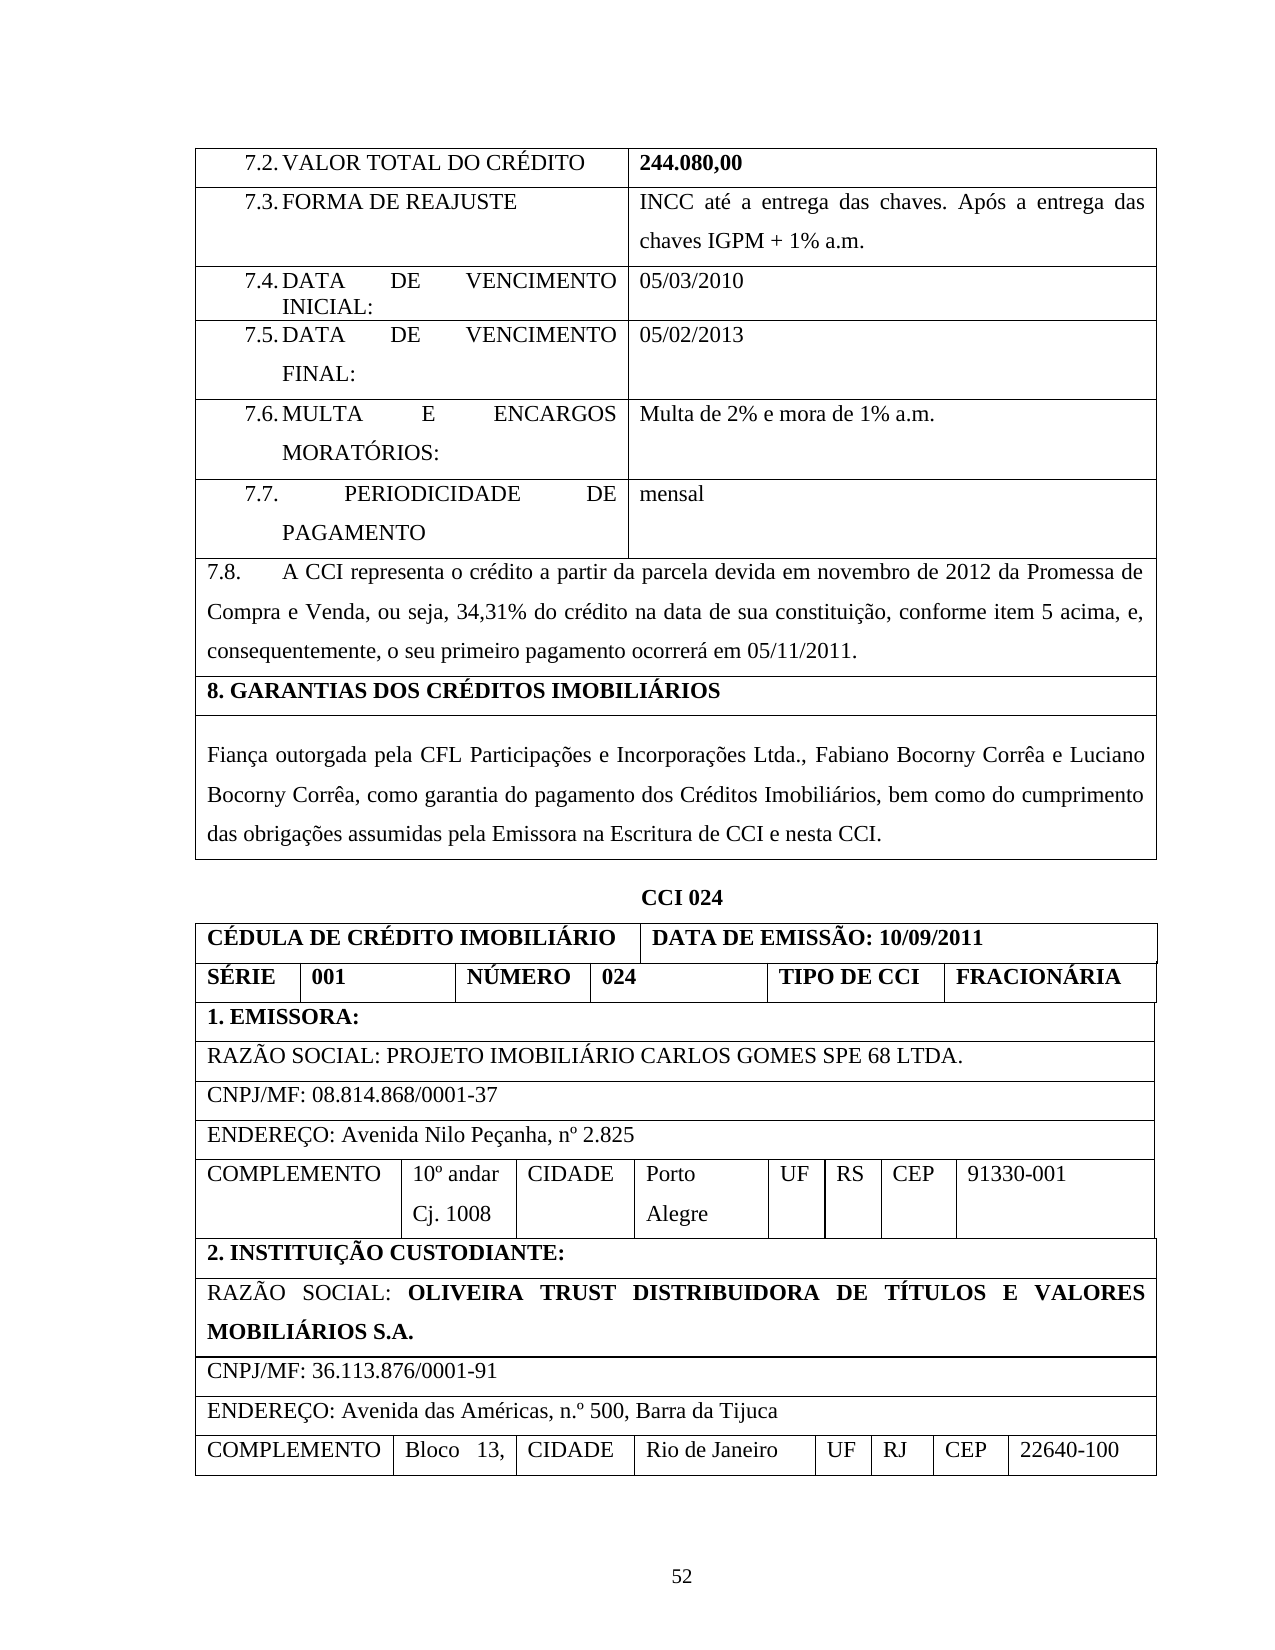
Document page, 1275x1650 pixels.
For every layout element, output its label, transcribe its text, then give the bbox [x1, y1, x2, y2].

table_cell 2. INSTITUIÇÃO CUSTODIANTE: [196, 1239, 1156, 1277]
table_cell 7.7. PERIODICIDADE DE PAGAMENTO [196, 480, 628, 557]
table_cell VALOR TOTAL DO CRÉDITO [196, 149, 628, 187]
table_cell 91330-001 [957, 1160, 1154, 1238]
table_cell 024 [591, 964, 767, 1002]
table_cell Fiança outorgada pela CFL Participações e Incorporações Ltda., Fabiano Bocorny Corrêa e Luciano Bocorny Corrêa, como garantia do pagamento dos Créditos Imobiliários, bem como do cumprimento das obrigações assumidas pela Emissora na Escritura de CCI e nesta CCI. [196, 716, 1156, 858]
table_cell CEP [934, 1436, 1008, 1474]
table_cell DATA DE VENCIMENTO INICIAL: [196, 267, 628, 320]
table_header CÉDULA DE CRÉDITO IMOBILIÁRIO [196, 924, 640, 962]
table_cell Multa de 2% e mora de 1% a.m. [629, 400, 1156, 478]
table_cell RS [826, 1160, 881, 1238]
table_cell COMPLEMENTO [196, 1160, 401, 1238]
table_cell CIDADE [517, 1160, 634, 1238]
table_cell ENDEREÇO: Avenida das Américas, n.º 500, Barra da Tijuca [196, 1397, 1156, 1435]
table_cell Rio de Janeiro [635, 1436, 815, 1474]
table_cell ENDEREÇO: Avenida Nilo Peçanha, nº 2.825 [196, 1121, 1154, 1159]
table_cell FORMA DE REAJUSTE [196, 188, 628, 266]
table_cell mensal [629, 480, 1156, 557]
table_cell CNPJ/MF: 36.113.876/0001-91 [196, 1358, 1156, 1396]
table_cell 244.080,00 [629, 149, 1156, 187]
table_cell UF [769, 1160, 824, 1238]
table_cell COMPLEMENTO [196, 1436, 393, 1474]
table_cell NÚMERO [456, 964, 590, 1002]
table_cell 1. EMISSORA: [196, 1003, 1154, 1041]
table_cell TIPO DE CCI [768, 964, 944, 1002]
table_cell RAZÃO SOCIAL: PROJETO IMOBILIÁRIO CARLOS GOMES SPE 68 LTDA. [196, 1042, 1154, 1081]
table_cell 22640-100 [1009, 1436, 1156, 1474]
table_cell MULTA E ENCARGOS MORATÓRIOS: [196, 400, 628, 478]
table_cell 8. GARANTIAS DOS CRÉDITOS IMOBILIÁRIOS [196, 677, 1156, 715]
table_cell 10º andar Cj. 1008 [402, 1160, 516, 1238]
table_cell 001 [301, 964, 455, 1002]
table_cell Porto Alegre [635, 1160, 768, 1238]
table_cell INCC até a entrega das chaves. Após a entrega das chaves IGPM + 1% a.m. [629, 188, 1156, 266]
table_cell FRACIONÁRIA [945, 964, 1156, 1002]
table_header DATA DE EMISSÃO: 10/09/2011 [641, 924, 1157, 962]
table_cell CNPJ/MF: 08.814.868/0001-37 [196, 1082, 1154, 1120]
table_cell RJ [872, 1436, 933, 1474]
table_cell 05/02/2013 [629, 321, 1156, 398]
title CCI 024 [207, 883, 1157, 910]
table_cell 7.8. A CCI representa o crédito a partir da parcela devida em novembro de 2012 da Promessa de Compra e Venda, ou seja, 34,31% do crédito na data de sua constituição, conforme item 5 acima, e, consequentemente, o seu primeiro pagamento ocorrerá em 05/11/2011. [196, 559, 1156, 676]
table_cell CIDADE [517, 1436, 634, 1474]
table_cell SÉRIE [196, 964, 300, 1002]
table_cell UF [816, 1436, 871, 1474]
table_cell CEP [882, 1160, 956, 1238]
table_cell 05/03/2010 [629, 267, 1156, 320]
table_cell DATA DE VENCIMENTO FINAL: [196, 321, 628, 398]
table_cell RAZÃO SOCIAL: OLIVEIRA TRUST DISTRIBUIDORA DE TÍTULOS E VALORES MOBILIÁRIOS S.A. [196, 1279, 1156, 1356]
table_cell Bloco 13, grupo 205 [394, 1436, 516, 1474]
